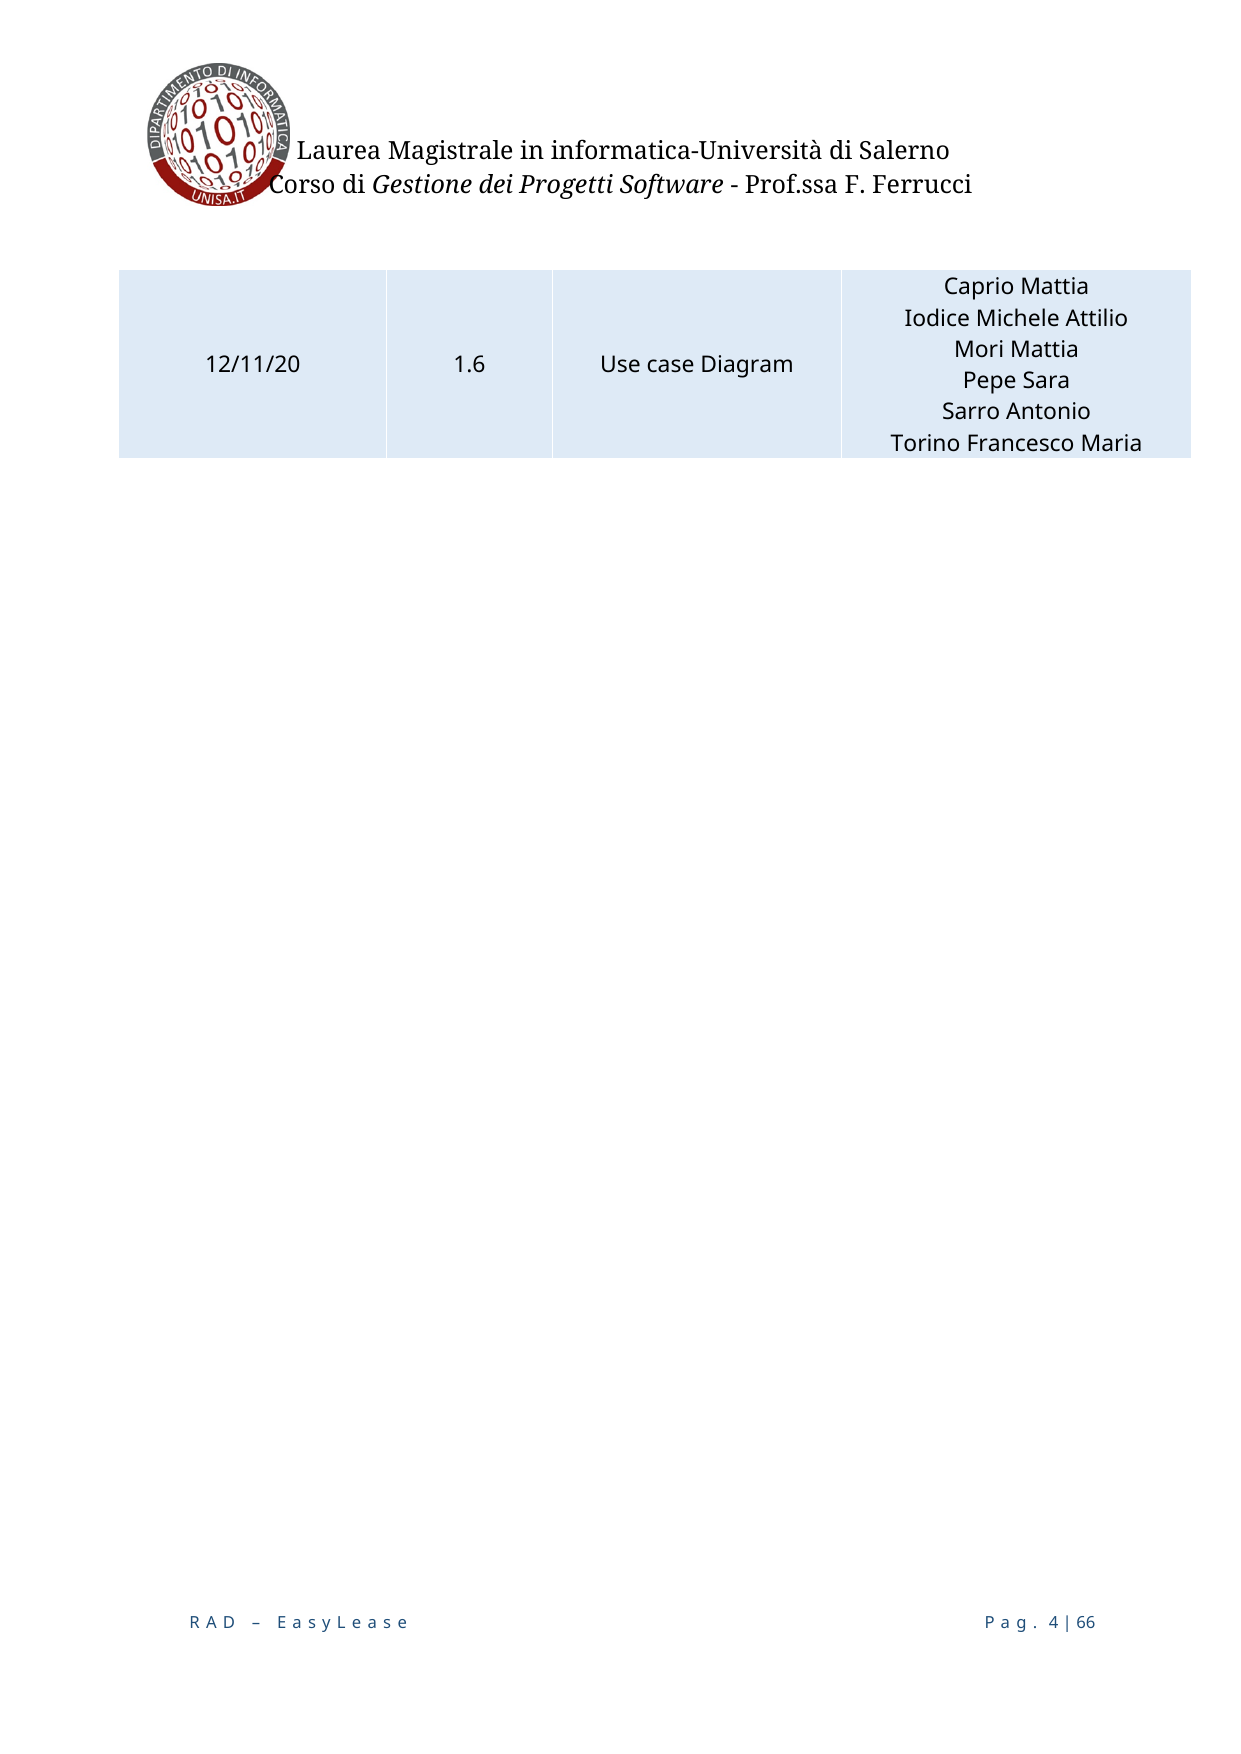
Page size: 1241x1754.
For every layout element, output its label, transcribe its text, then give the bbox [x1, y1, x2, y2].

table_cell Use case Diagram [553, 270, 841, 458]
table_cell Caprio Mattia Iodice Michele Attilio Mori Mattia Pepe Sara Sarro Antonio Torino Francesco Maria [842, 270, 1191, 458]
table_cell 1.6 [387, 270, 552, 458]
picture [147, 63, 290, 206]
table_cell 12/11/20 [119, 270, 386, 458]
